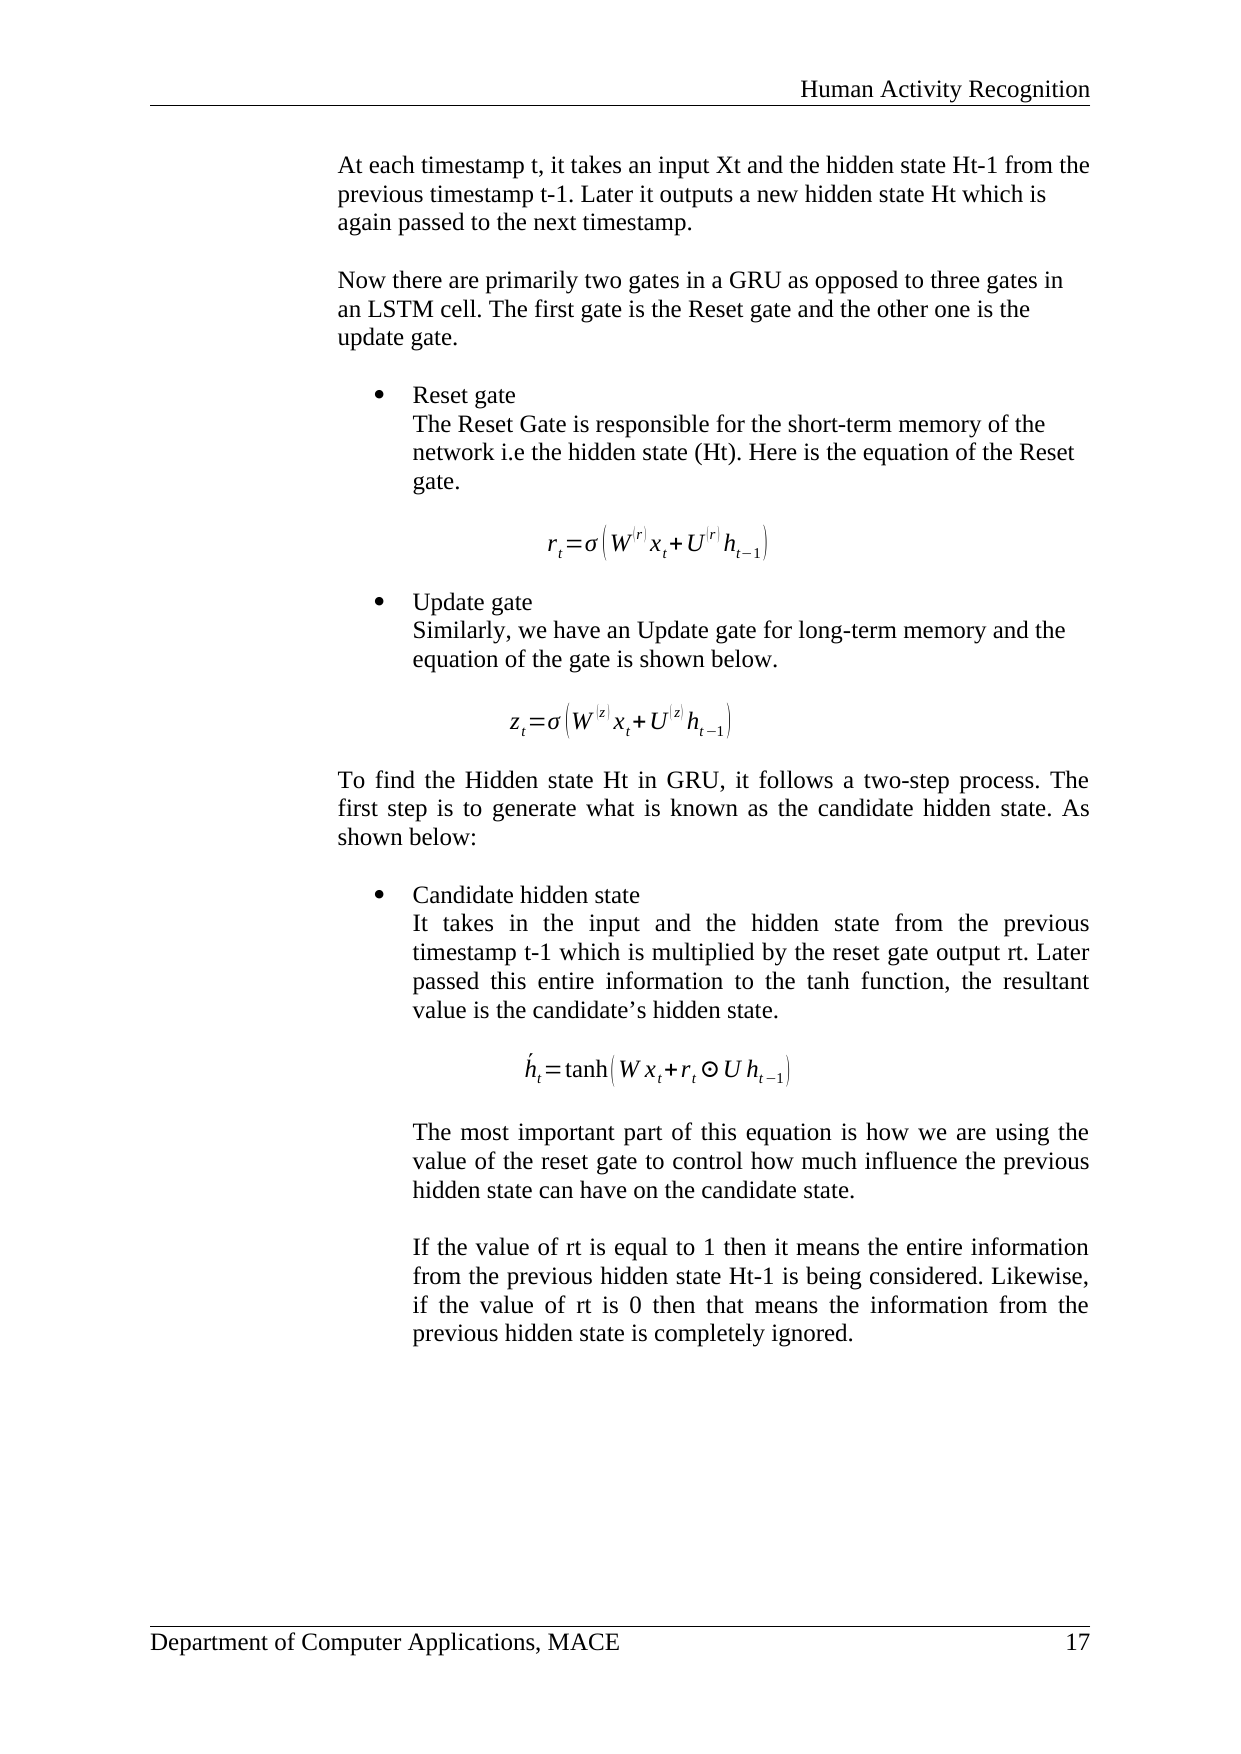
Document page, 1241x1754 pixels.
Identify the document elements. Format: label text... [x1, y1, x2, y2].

list Now there are primarily two gates in a GRU as opposed to three gates in an LSTM cell. The first gate is the Reset gate and the other one is the update gate. [337, 265, 1090, 351]
list The most important part of this equation is how we are using the value of the reset gate to control how much influence the previous hidden state can have on the candidate state. [412, 1117, 1090, 1203]
list If the value of rt is equal to 1 then it means the entire information from the previous hidden state Ht-1 is being considered. Likewise, if the value of rt is 0 then that means the information from the previous hidden state is completely ignored. [412, 1232, 1090, 1347]
list Candidate hidden state [375, 880, 1090, 908]
list Reset gate [375, 380, 1090, 409]
list To find the Hidden state Ht in GRU, it follows a two-step process. The first step is to generate what is known as the candidate hidden state. As shown below: [337, 765, 1090, 851]
list At each timestamp t, it takes an input Xt and the hidden state Ht-1 from the previous timestamp t-1. Later it outputs a new hidden state Ht which is again passed to the next timestamp. [337, 150, 1090, 236]
list Update gate [375, 587, 1090, 616]
list The Reset Gate is responsible for the short-term memory of the network i.e the hidden state (Ht). Here is the equation of the Reset gate. [412, 409, 1090, 495]
list It takes in the input and the hidden state from the previous timestamp t-1 which is multiplied by the reset gate output rt. Later passed this entire information to the tanh function, the resultant value is the candidate’s hidden state. [412, 908, 1090, 1023]
list Similarly, we have an Update gate for long-term memory and the equation of the gate is shown below. [412, 616, 1090, 673]
